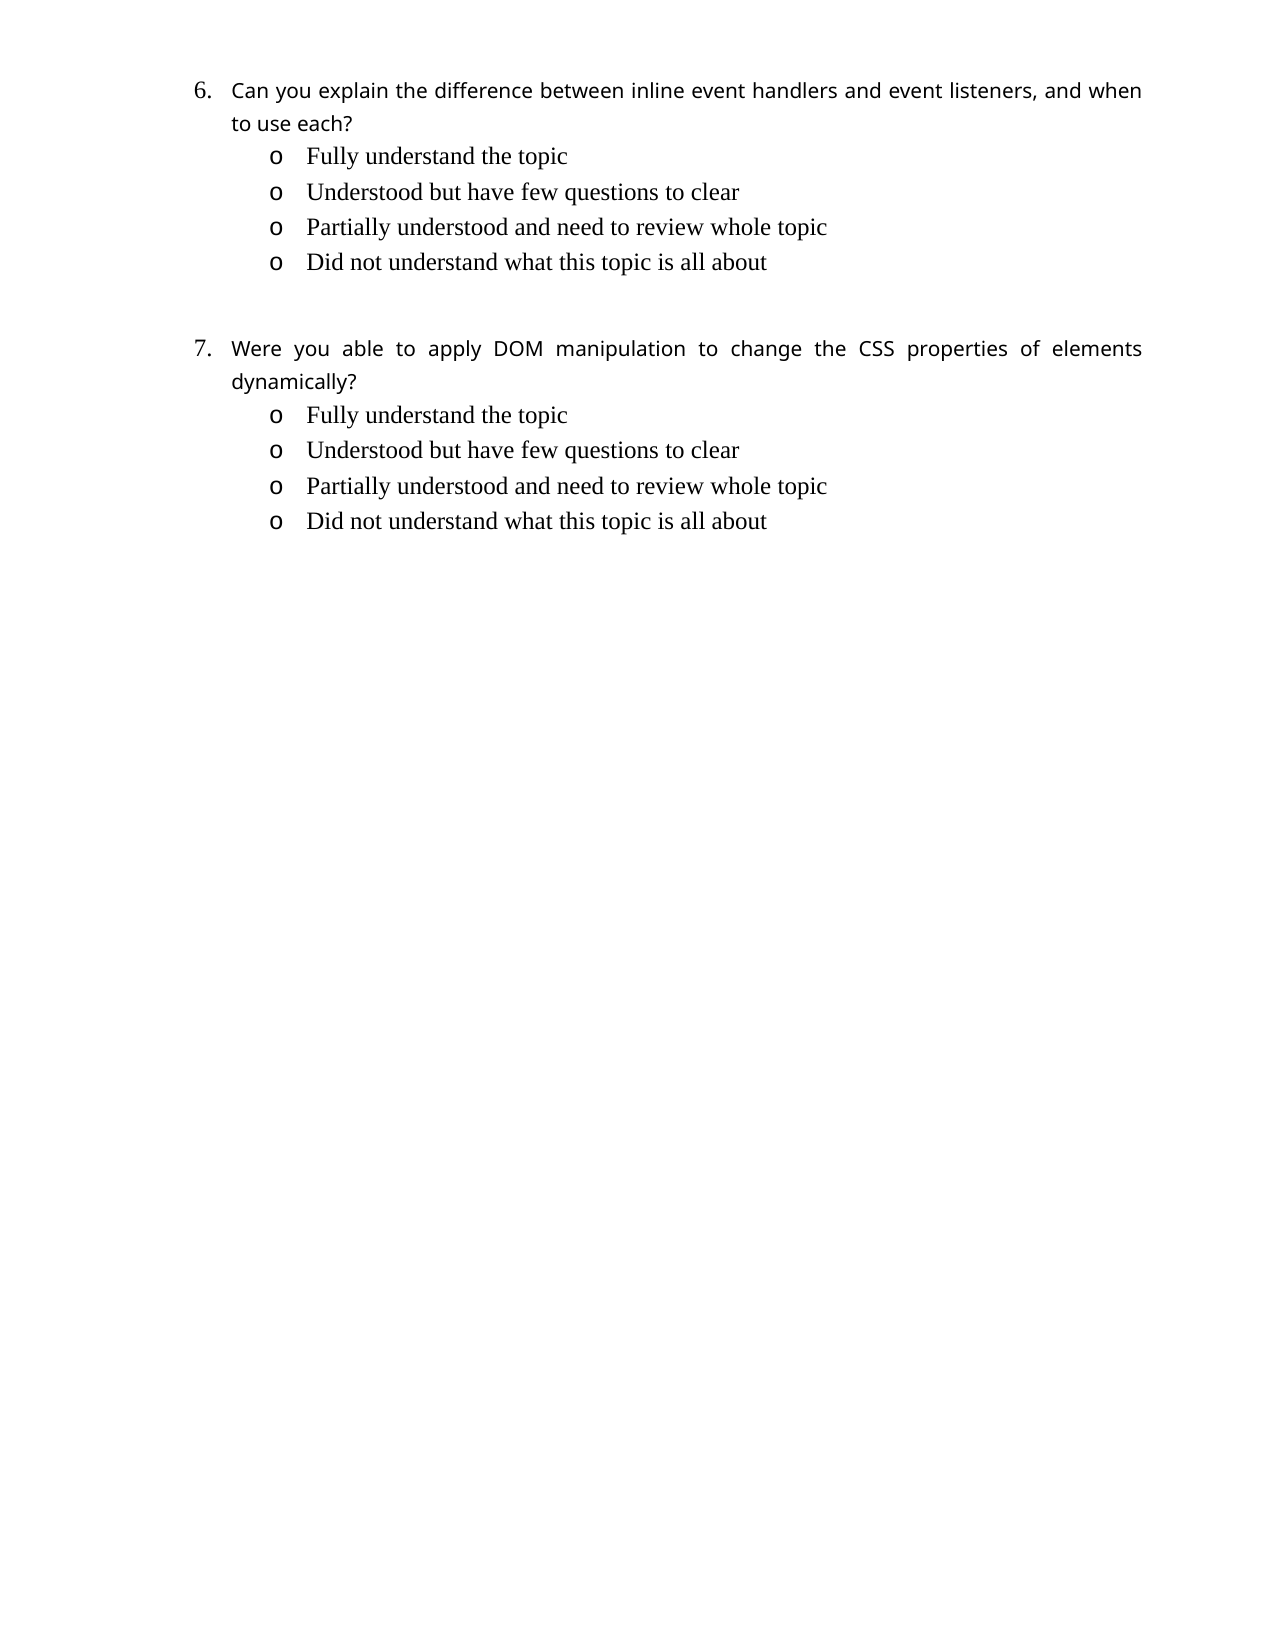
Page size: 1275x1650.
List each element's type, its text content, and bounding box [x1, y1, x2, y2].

list Did not understand what this topic is all about [269, 506, 1144, 537]
list Fully understand the topic [269, 400, 1144, 431]
list Understood but have few questions to clear [269, 436, 1144, 466]
list Did not understand what this topic is all about [269, 247, 1144, 278]
list Can you explain the difference between inline event handlers and event listeners, and when to use each? [194, 75, 1144, 137]
list Partially understood and need to review whole topic [269, 471, 1144, 502]
list Were you able to apply DOM manipulation to change the CSS properties of elements dynamically? [194, 333, 1144, 396]
list Partially understood and need to review whole topic [269, 212, 1144, 243]
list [269, 177, 1144, 207]
list Fully understand the topic [269, 141, 1144, 172]
